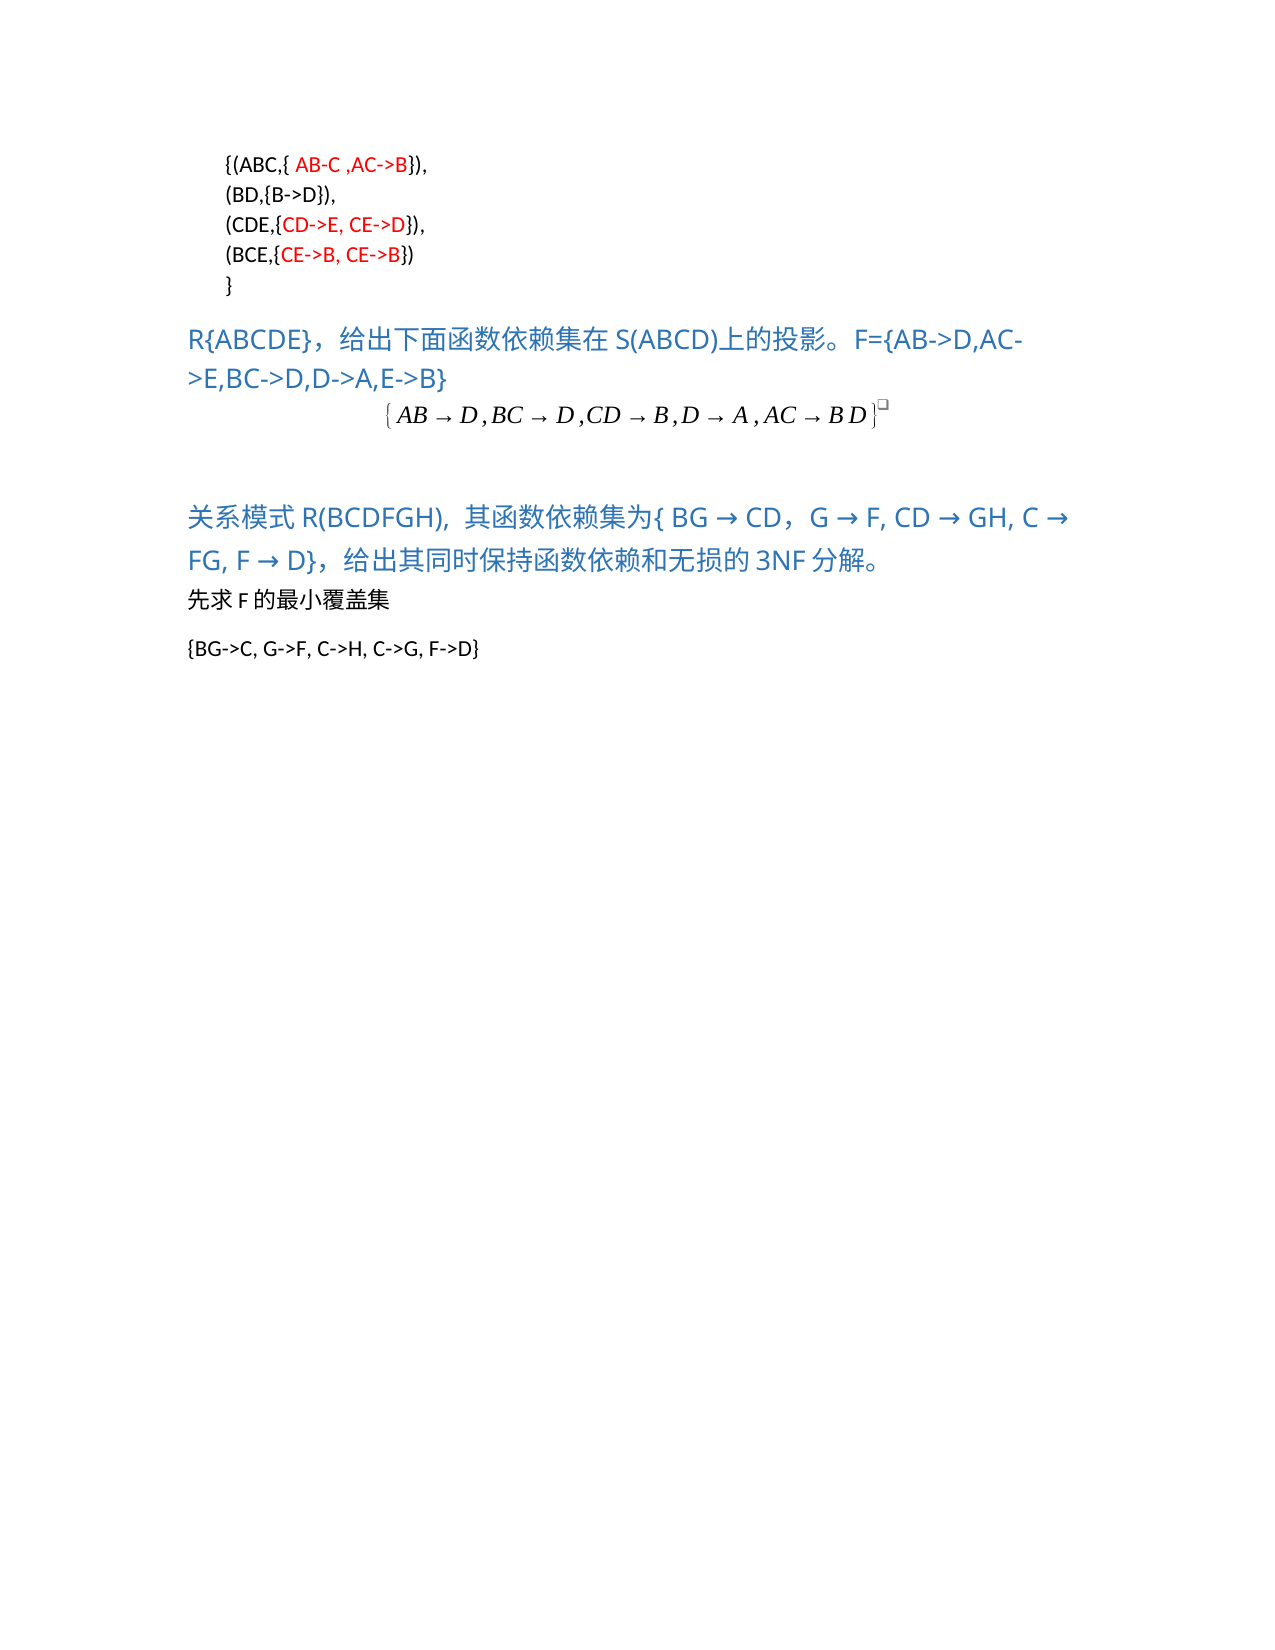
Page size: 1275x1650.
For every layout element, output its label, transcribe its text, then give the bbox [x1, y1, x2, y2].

list (BD,{B->D}), [225, 180, 1087, 208]
subtitle R{ABCDE}，给出下面函数依赖集在S(ABCD)上的投影。F={AB->D,AC->E,BC->D,D->A,E->B} [187, 318, 1087, 397]
text 先求F的最小覆盖集 [187, 581, 1087, 615]
list (BCE,{CE->B, CE->B}) [225, 241, 1087, 269]
text {BG->C, G->F, C->H, C->G, F->D} [187, 634, 1087, 662]
subtitle 关系模式R(BCDFGH), 其函数依赖集为{ BG → CD，G → F, CD → GH, C → FG, F → D}，给出其同时保持函数依赖和无损的3NF分解。 [187, 496, 1087, 578]
list (CDE,{CD->E, CE->D}), [225, 210, 1087, 238]
list {(ABC,{ AB-C ,AC->B}), [225, 150, 1087, 178]
list } [225, 271, 1087, 299]
